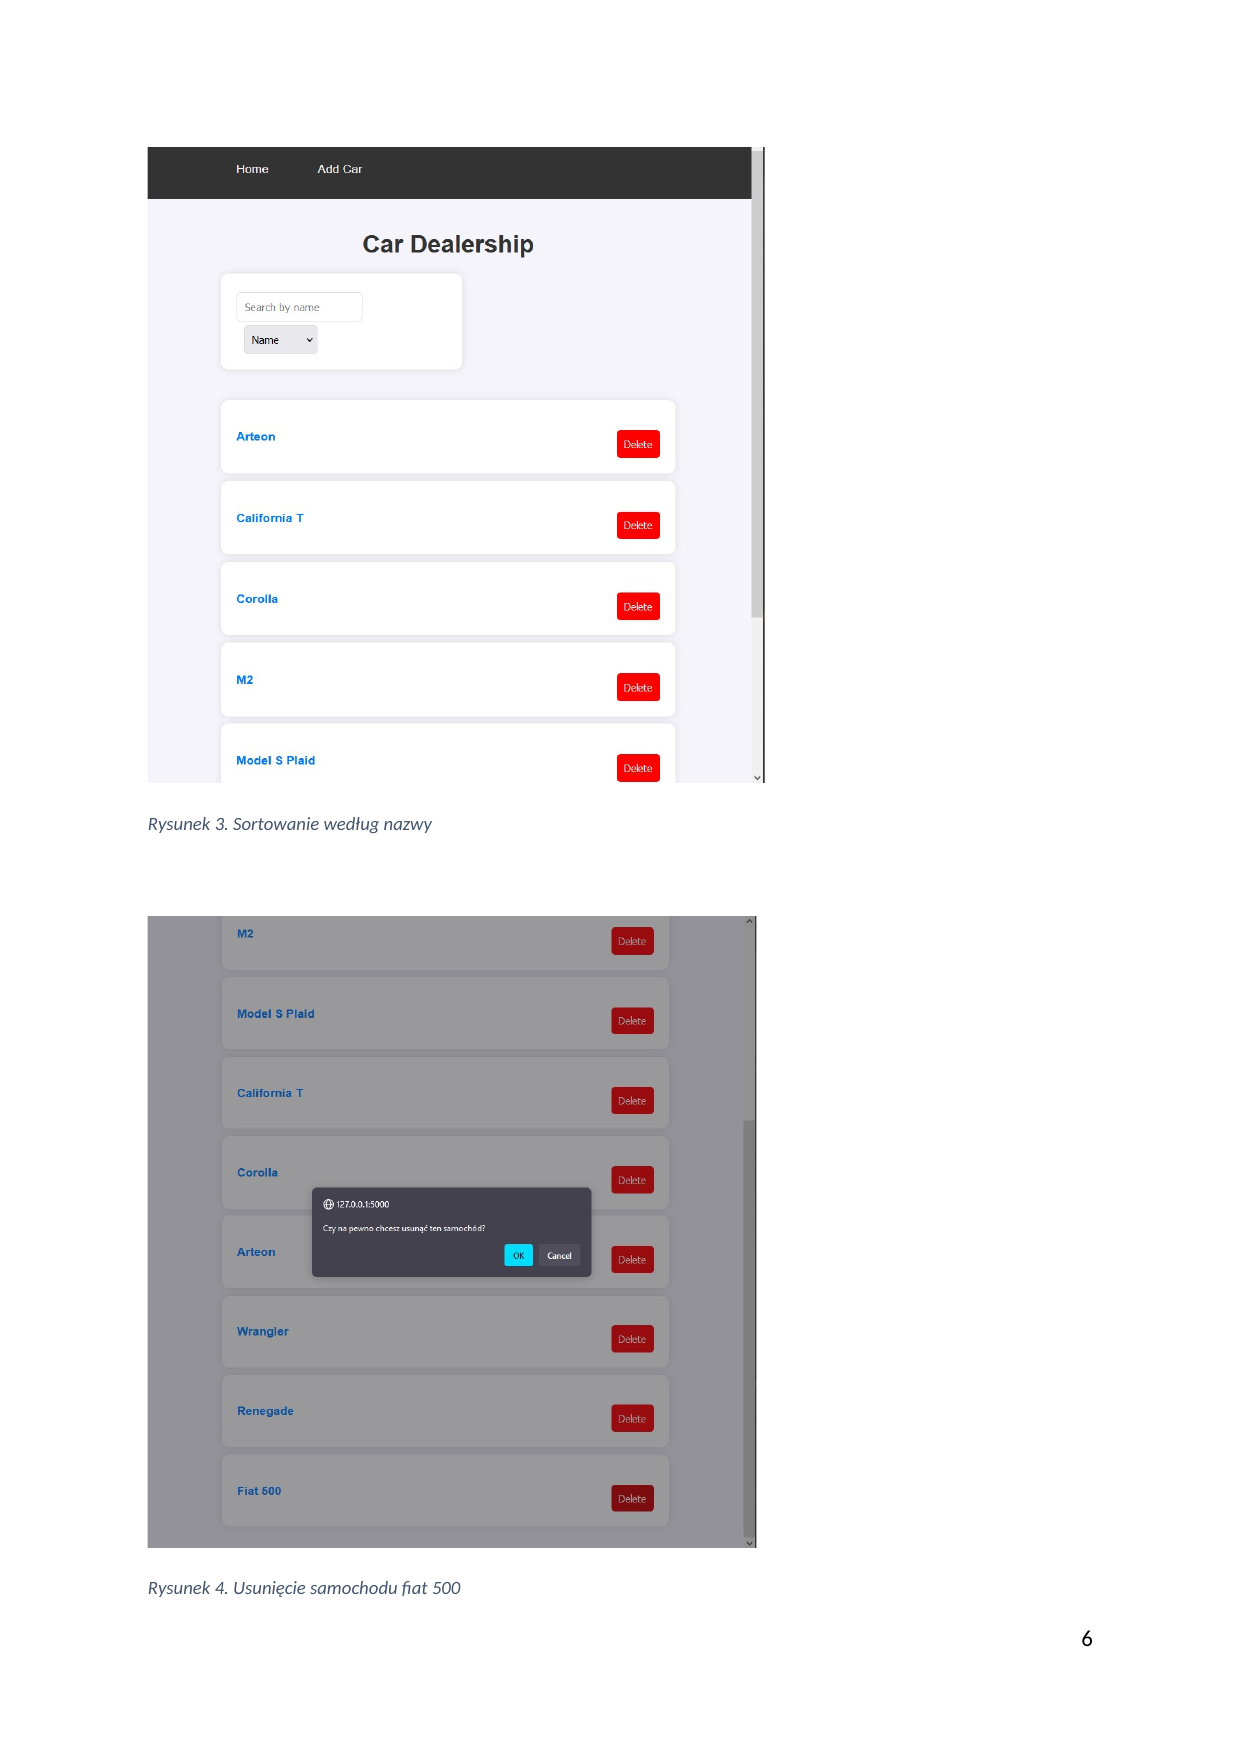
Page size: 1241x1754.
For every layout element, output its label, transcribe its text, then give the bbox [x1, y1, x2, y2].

picture [147, 147, 765, 783]
text Rysunek 4. Usunięcie samochodu fiat 500 [148, 1576, 1093, 1599]
text Rysunek 3. Sortowanie według nazwy [148, 812, 1093, 835]
picture [147, 916, 757, 1548]
